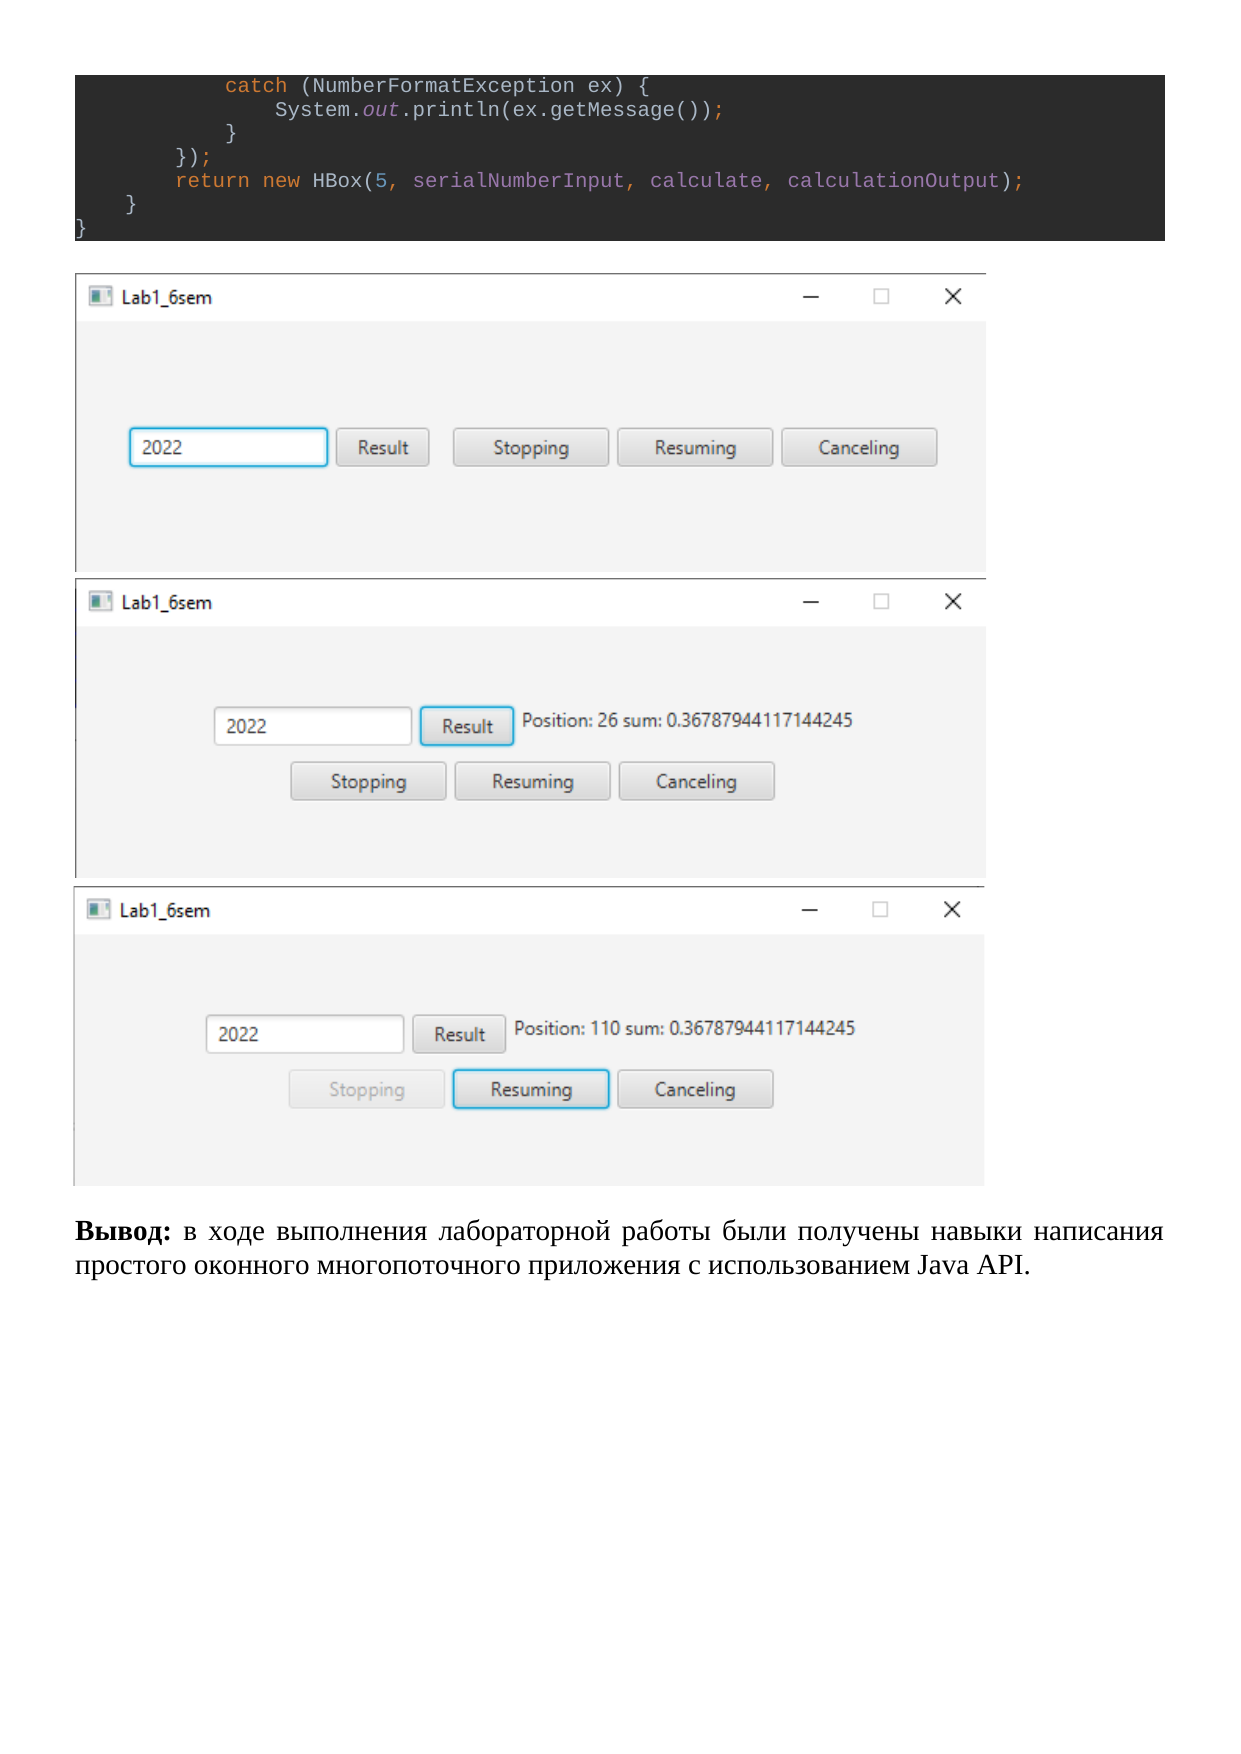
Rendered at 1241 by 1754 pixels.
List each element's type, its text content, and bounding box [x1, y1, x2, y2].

picture [75, 273, 988, 572]
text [75, 75, 1165, 241]
picture [73, 886, 986, 1186]
text Вывод: в ходе выполнения лабораторной работы были получены навыки написания простого оконного многопоточного приложения с использованием Java API. [75, 1213, 1165, 1280]
picture [75, 578, 988, 878]
